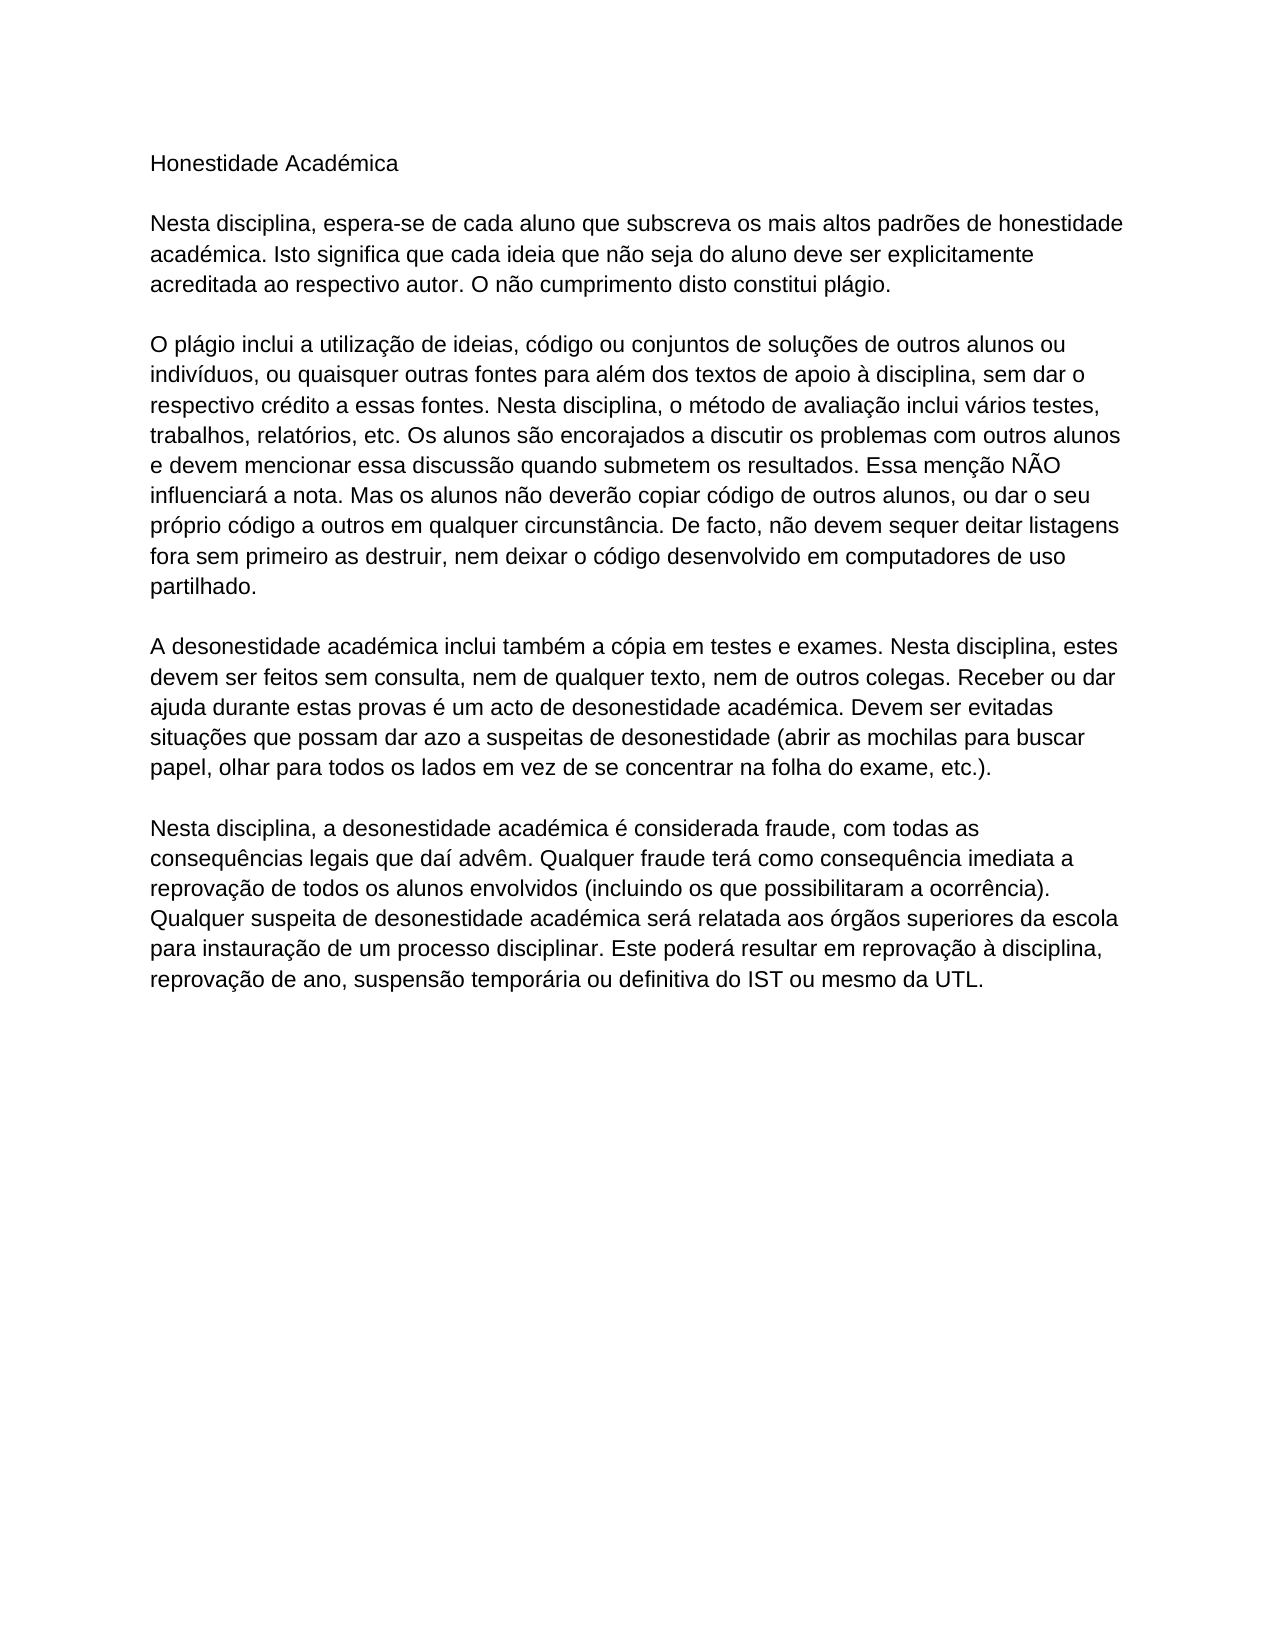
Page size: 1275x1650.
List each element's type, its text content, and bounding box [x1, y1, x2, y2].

text Nesta disciplina, espera-se de cada aluno que subscreva os mais altos padrões de honestidade académica. Isto significa que cada ideia que não seja do aluno deve ser explicitamente acreditada ao respectivo autor. O não cumprimento disto constitui plágio. [150, 210, 1125, 297]
text Nesta disciplina, a desonestidade académica é considerada fraude, com todas as consequências legais que daí advêm. Qualquer fraude terá como consequência imediata a reprovação de todos os alunos envolvidos (incluindo os que possibilitaram a ocorrência). Qualquer suspeita de desonestidade académica será relatada aos órgãos superiores da escola para instauração de um processo disciplinar. Este poderá resultar em reprovação à disciplina, reprovação de ano, suspensão temporária ou definitiva do IST ou mesmo da UTL. [150, 814, 1125, 992]
text O plágio inclui a utilização de ideias, código ou conjuntos de soluções de outros alunos ou indivíduos, ou quaisquer outras fontes para além dos textos de apoio à disciplina, sem dar o respectivo crédito a essas fontes. Nesta disciplina, o método de avaliação inclui vários testes, trabalhos, relatórios, etc. Os alunos são encorajados a discutir os problemas com outros alunos e devem mencionar essa discussão quando submetem os resultados. Essa menção NÃO influenciará a nota. Mas os alunos não deverão copiar código de outros alunos, ou dar o seu próprio código a outros em qualquer circunstância. De facto, não devem sequer deitar listagens fora sem primeiro as destruir, nem deixar o código desenvolvido em computadores de uso partilhado. [150, 331, 1125, 599]
text Honestidade Académica [150, 150, 1125, 176]
text A desonestidade académica inclui também a cópia em testes e exames. Nesta disciplina, estes devem ser feitos sem consulta, nem de qualquer texto, nem de outros colegas. Receber ou dar ajuda durante estas provas é um acto de desonestidade académica. Devem ser evitadas situações que possam dar azo a suspeitas de desonestidade (abrir as mochilas para buscar papel, olhar para todos os lados em vez de se concentrar na folha do exame, etc.). [150, 633, 1125, 781]
